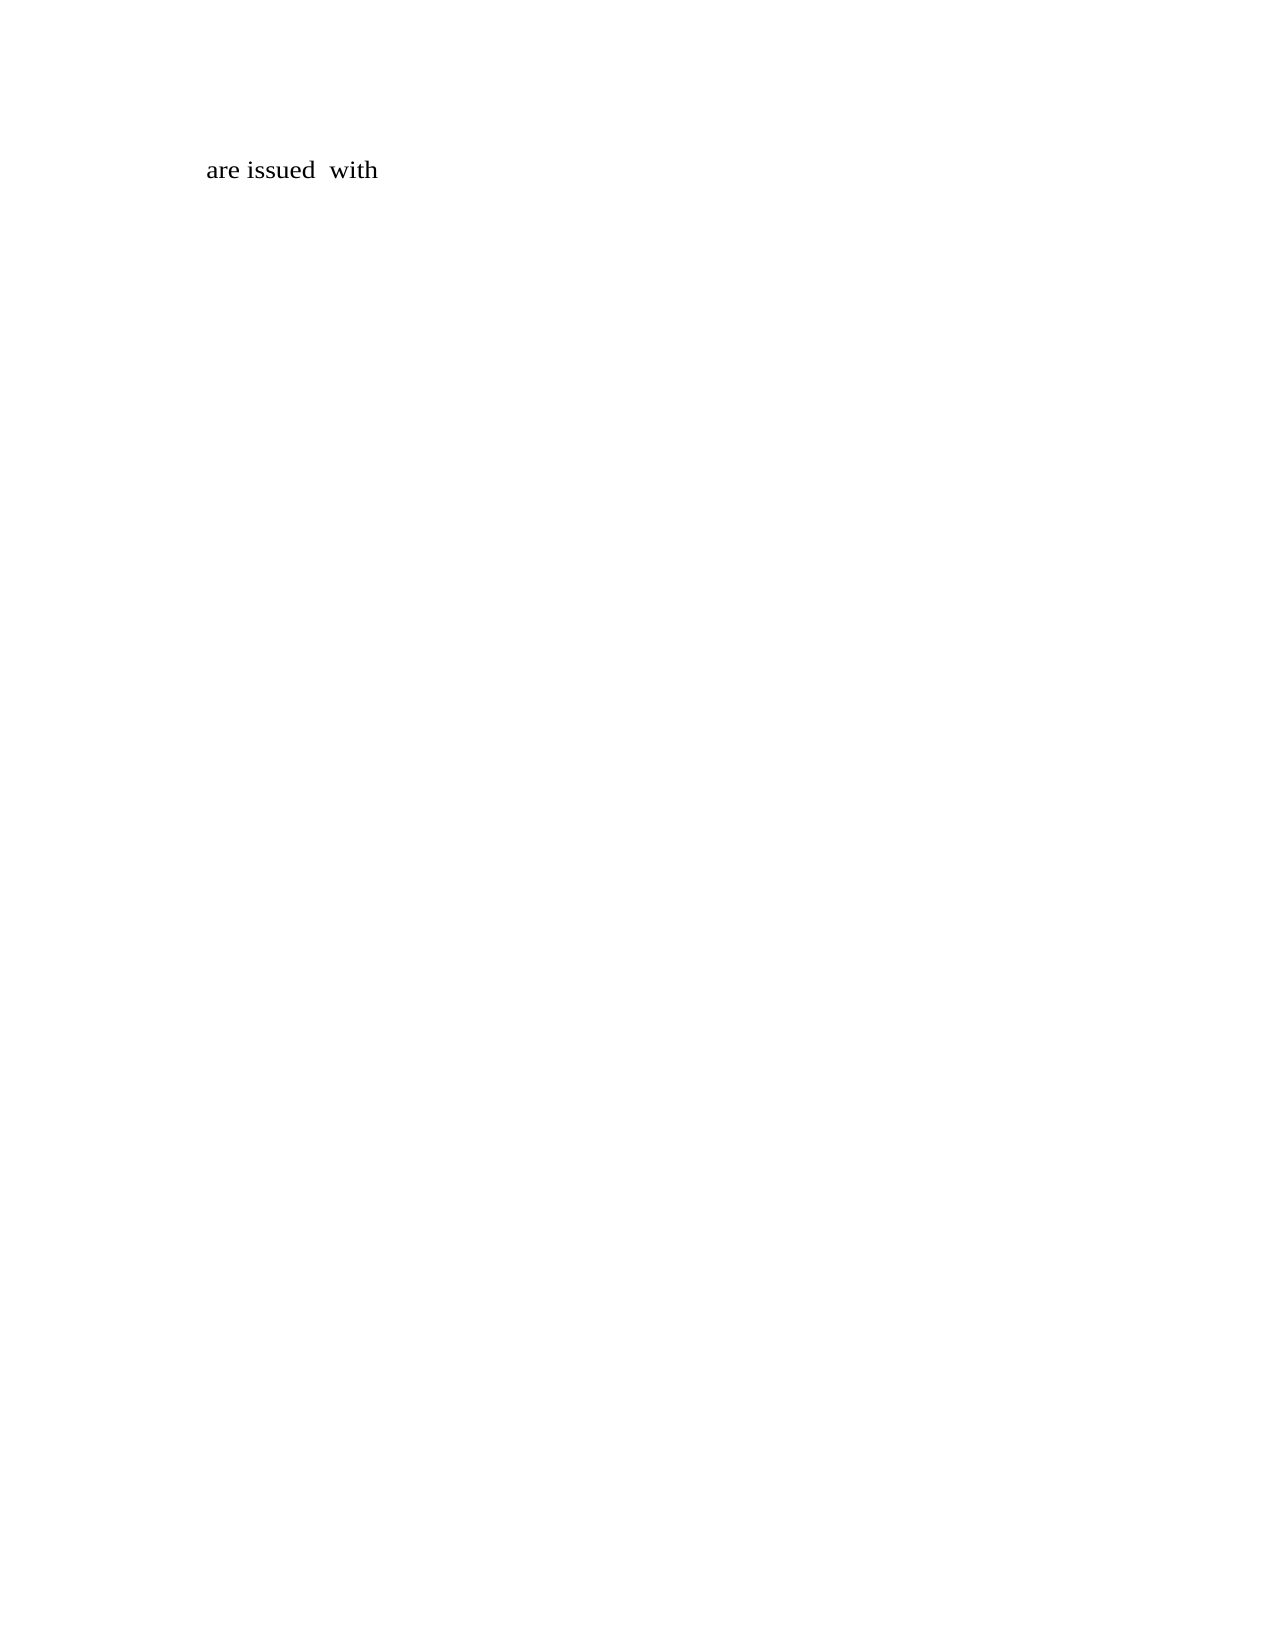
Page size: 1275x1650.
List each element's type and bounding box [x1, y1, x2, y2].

list [150, 156, 1121, 183]
